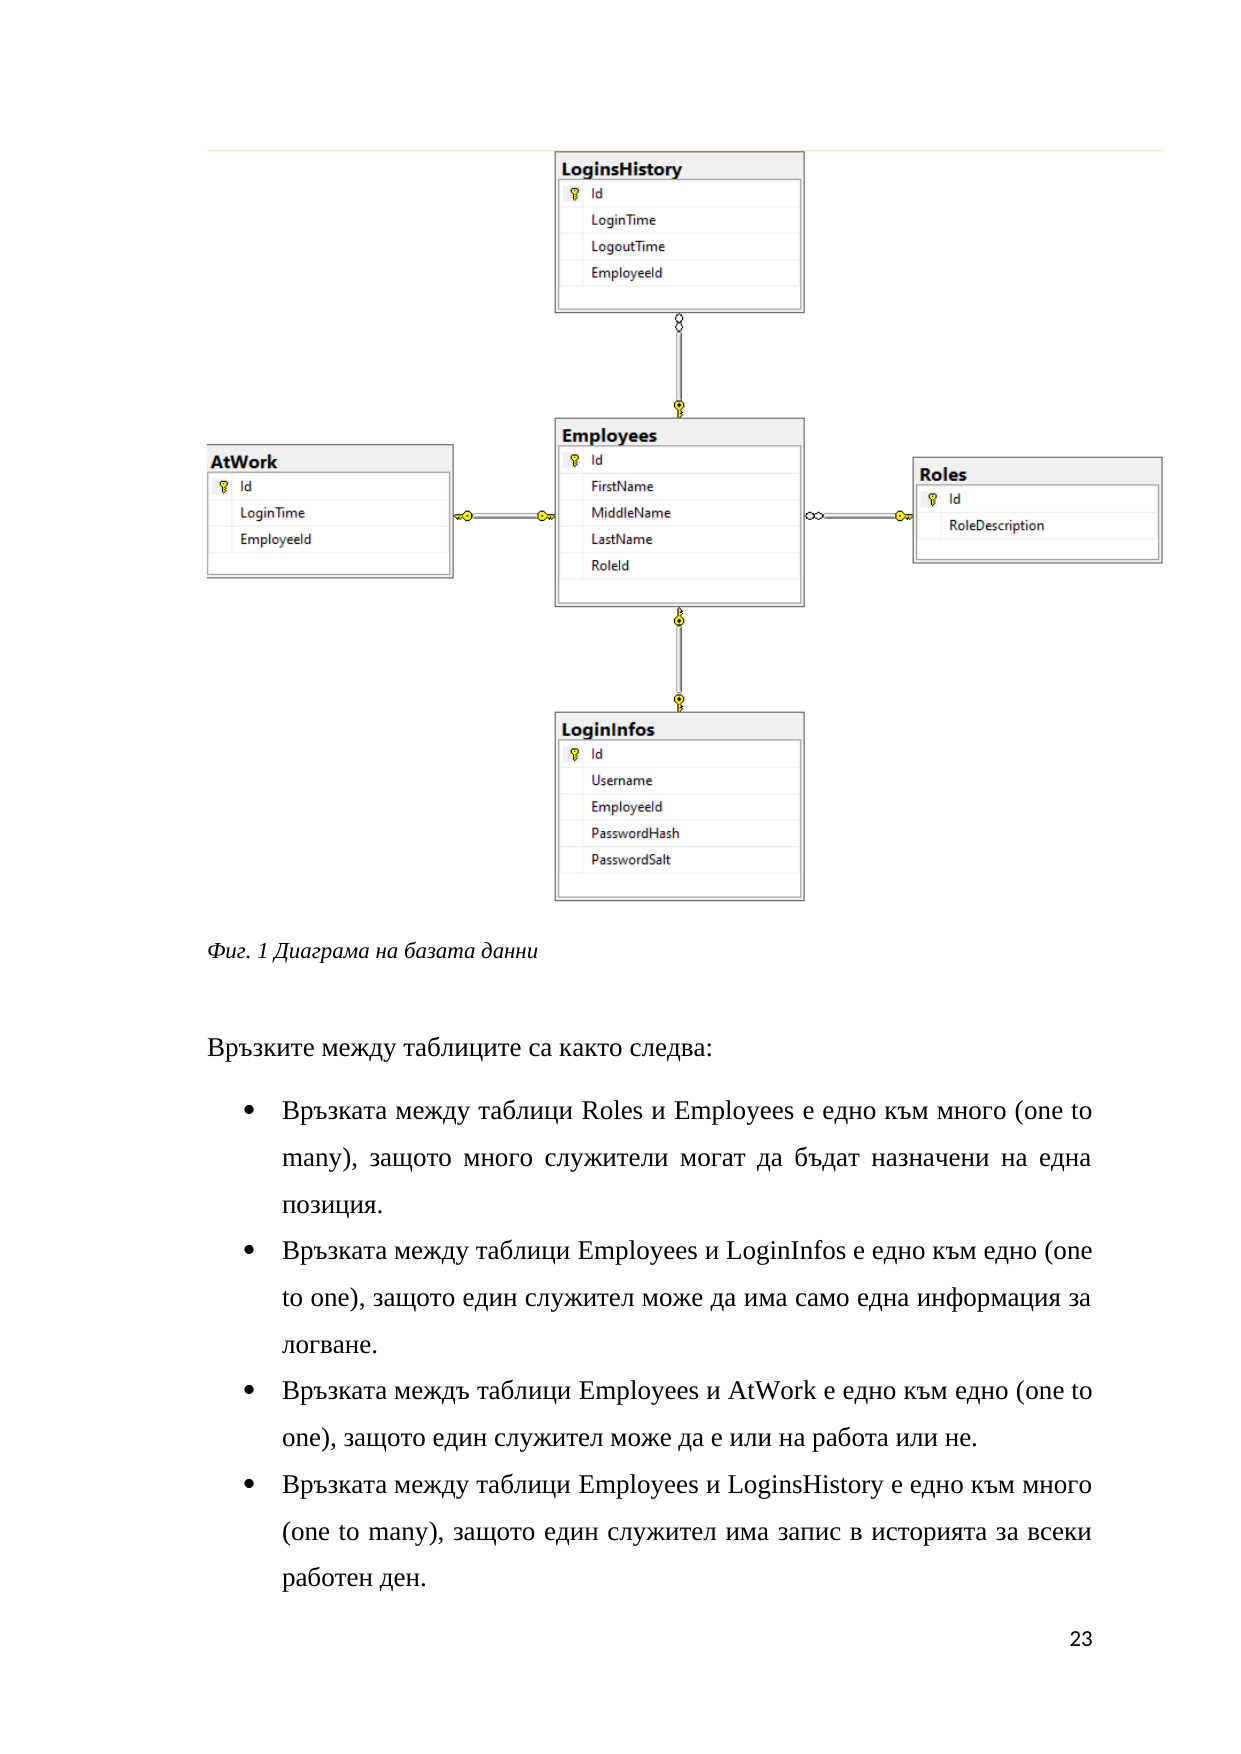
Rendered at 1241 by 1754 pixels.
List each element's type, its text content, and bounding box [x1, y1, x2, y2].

text Фиг. 1 Диаграма на базата данни [207, 937, 1092, 963]
list Връзката между таблици Roles и Employees е едно към много (one to many), защото много служители могат да бъдат назначени на една позиция. [244, 1094, 1092, 1219]
picture [206, 150, 1165, 907]
list Връзката между таблици Employees и LoginInfos е едно към едно (one to one), защото един служител може да има само една информация за логване. [244, 1234, 1092, 1359]
list Връзката между таблици Employees и LoginsHistory е едно към много (one to many), защото един служител има запис в историята за всеки работен ден. [244, 1468, 1092, 1592]
text Връзките между таблиците са както следва: [207, 1031, 1092, 1062]
list Връзката междъ таблици Employees и AtWork е едно към едно (one to one), защото един служител може да е или на работа или не. [244, 1374, 1092, 1452]
